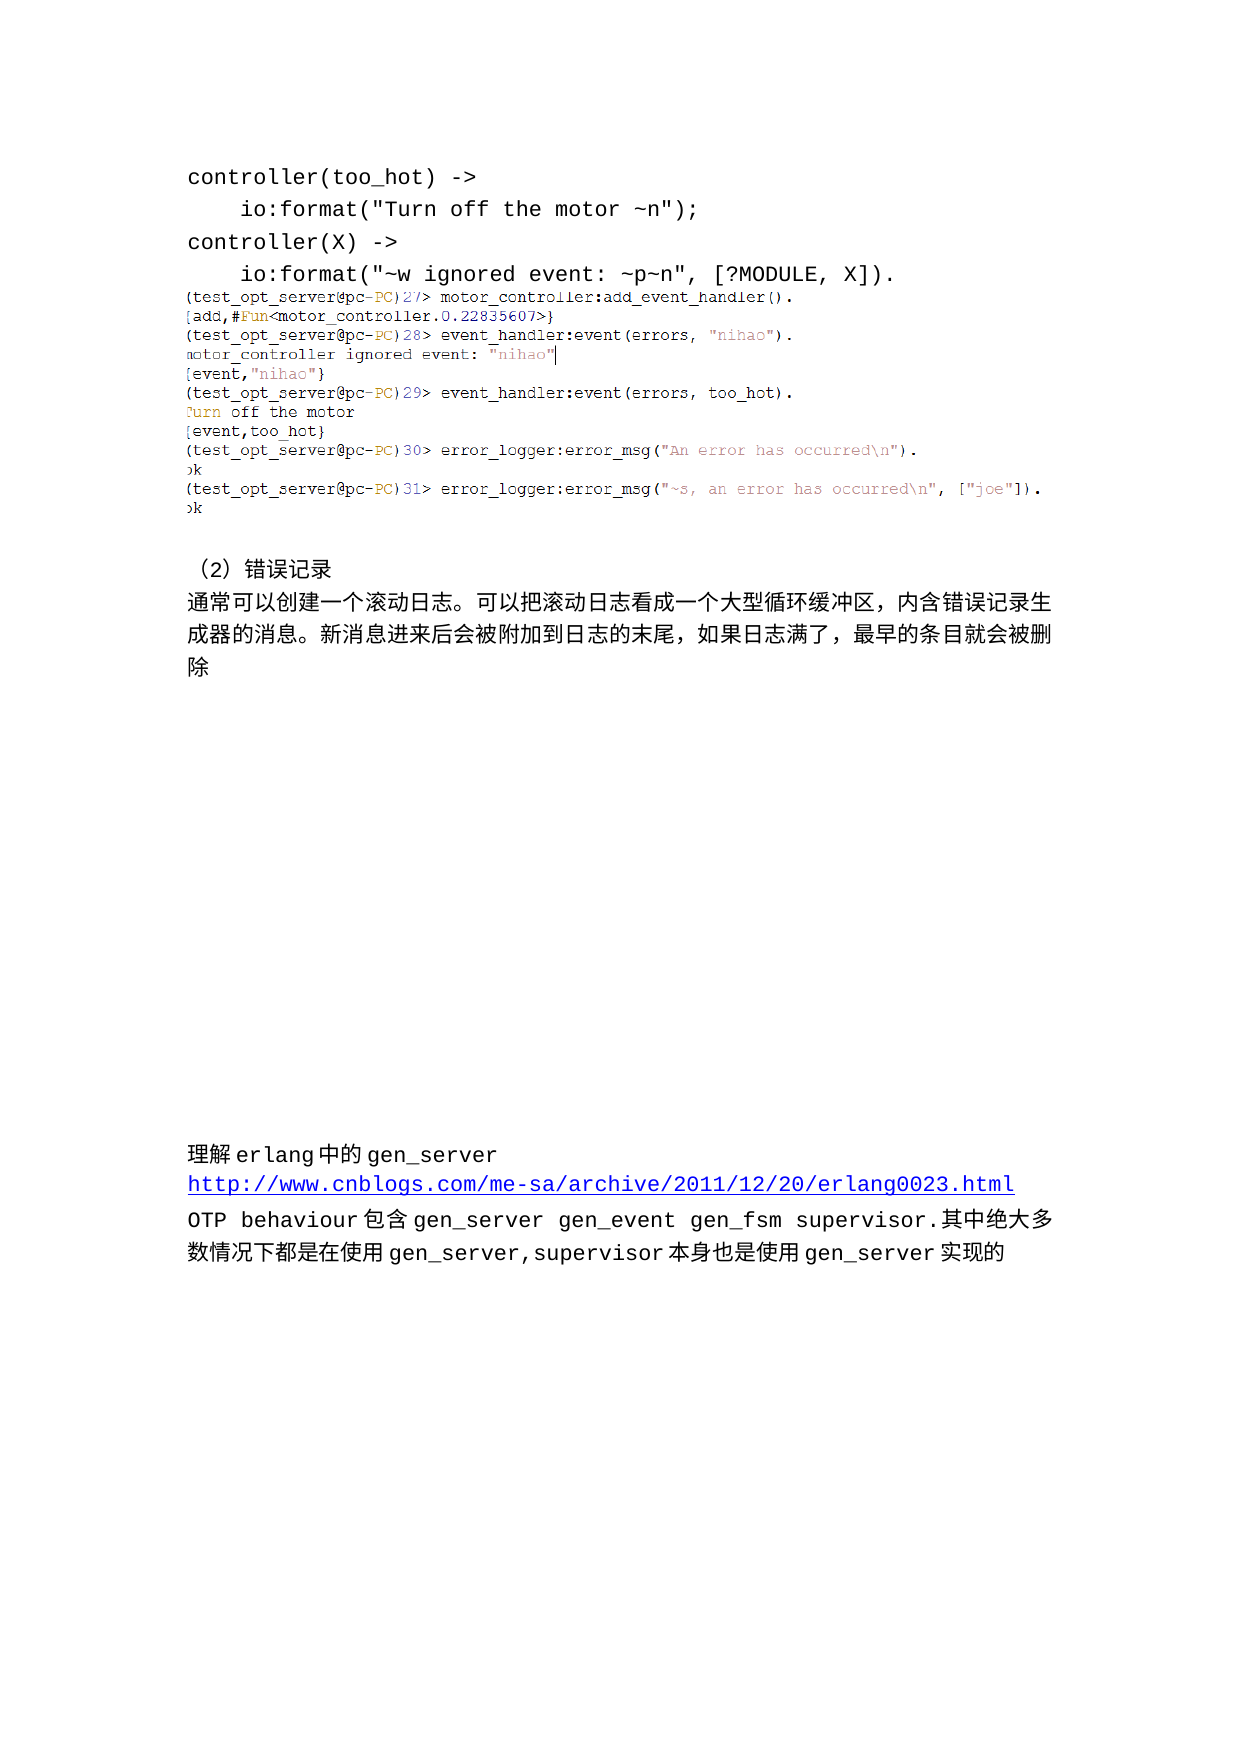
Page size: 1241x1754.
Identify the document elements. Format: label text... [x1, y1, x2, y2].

text controller(too_hot) -> [187, 162, 1053, 194]
text http://www.cnblogs.com/me-sa/archive/2011/12/20/erlang0023.html [187, 1169, 1053, 1202]
text 通常可以创建一个滚动日志。可以把滚动日志看成一个大型循环缓冲区，内含错误记录生成器的消息。新消息进来后会被附加到日志的末尾，如果日志满了，最早的条目就会被删除 [187, 584, 1053, 682]
text （2）错误记录 [187, 552, 1053, 584]
text OTP behaviour包含gen_server gen_event gen_fsm supervisor.其中绝大多数情况下都是在使用gen_server,supervisor本身也是使用gen_server实现的 [187, 1202, 1053, 1267]
text 理解erlang中的gen_server [187, 1137, 1053, 1169]
text io:format("Turn off the motor ~n"); [187, 194, 1053, 227]
text io:format("~w ignored event: ~p~n", [?MODULE, X]). [187, 259, 1053, 292]
picture [187, 292, 1053, 515]
text controller(X) -> [187, 227, 1053, 259]
